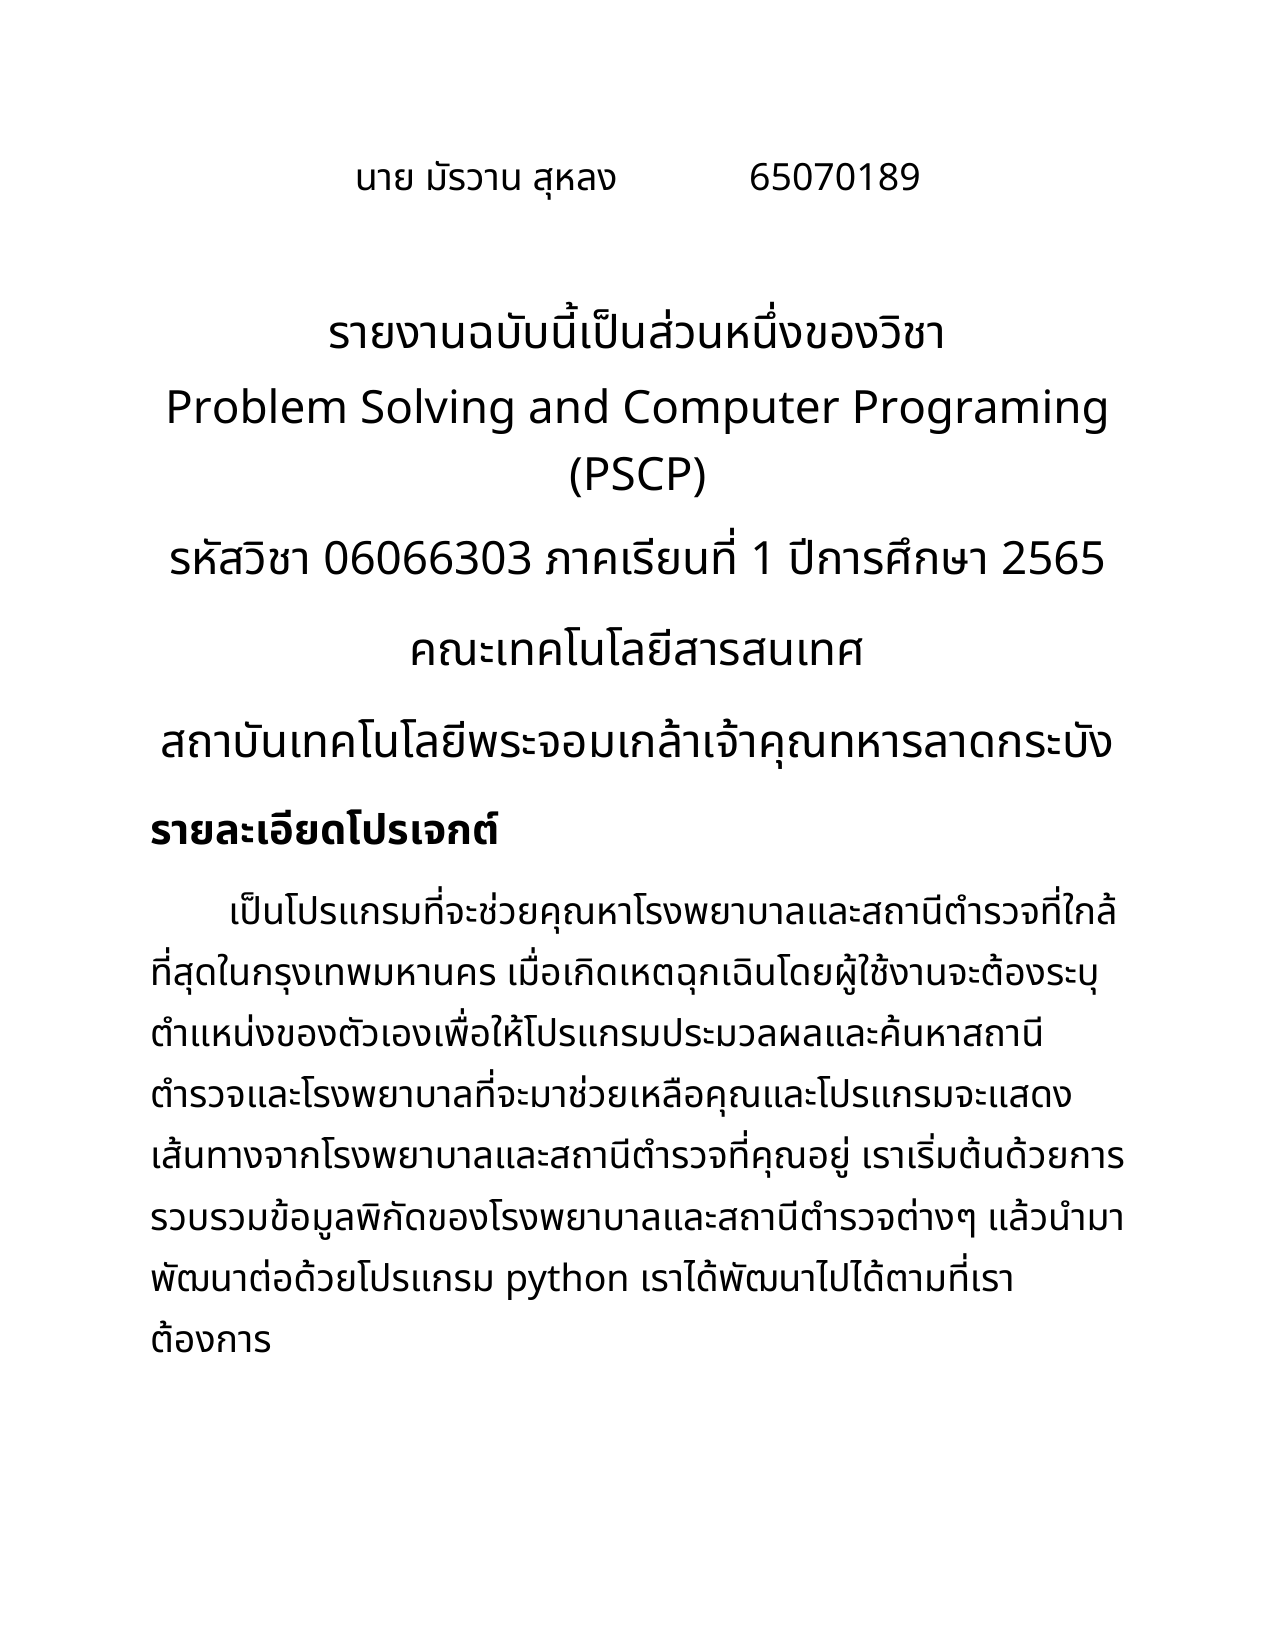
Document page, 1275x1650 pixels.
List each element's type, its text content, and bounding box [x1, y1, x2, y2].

text เป็นโปรแกรมที่จะช่วยคุณหาโรงพยาบาลและสถานีตำรวจที่ใกล้ที่สุดในกรุงเทพมหานคร เมื่อเกิดเหตฉุกเฉินโดยผู้ใช้งานจะต้องระบุตำแหน่งของตัวเองเพื่อให้โปรแกรมประมวลผลและค้นหาสถานีตำรวจและโรงพยาบาลที่จะมาช่วยเหลือคุณและโปรแกรมจะแสดงเส้นทางจากโรงพยาบาลและสถานีตำรวจที่คุณอยู่ เราเริ่มต้นด้วยการรวบรวมข้อมูลพิกัดของโรงพยาบาลและสถานีตำรวจต่างๆ แล้วนำมาพัฒนาต่อด้วยโปรแกรม python เราได้พัฒนาไปได้ตามที่เราต้องการ [150, 884, 1125, 1369]
text คณะเทคโนโลยีสารสนเทศ [150, 617, 1125, 686]
text นาย มัรวาน สุหลง 65070189 [150, 150, 1125, 207]
text รายละเอียดโปรเจกต์ [150, 800, 1125, 863]
text รหัสวิชา 06066303 ภาคเรียนที่ 1 ปีการศึกษา 2565 [150, 525, 1125, 595]
text สถาบันเทคโนโลยีพระจอมเกล้าเจ้าคุณทหารลาดกระบัง [150, 708, 1125, 778]
text รายงานฉบับนี้เป็นส่วนหนึ่งของวิชา Problem Solving and Computer Programing (PSCP) [150, 300, 1125, 504]
